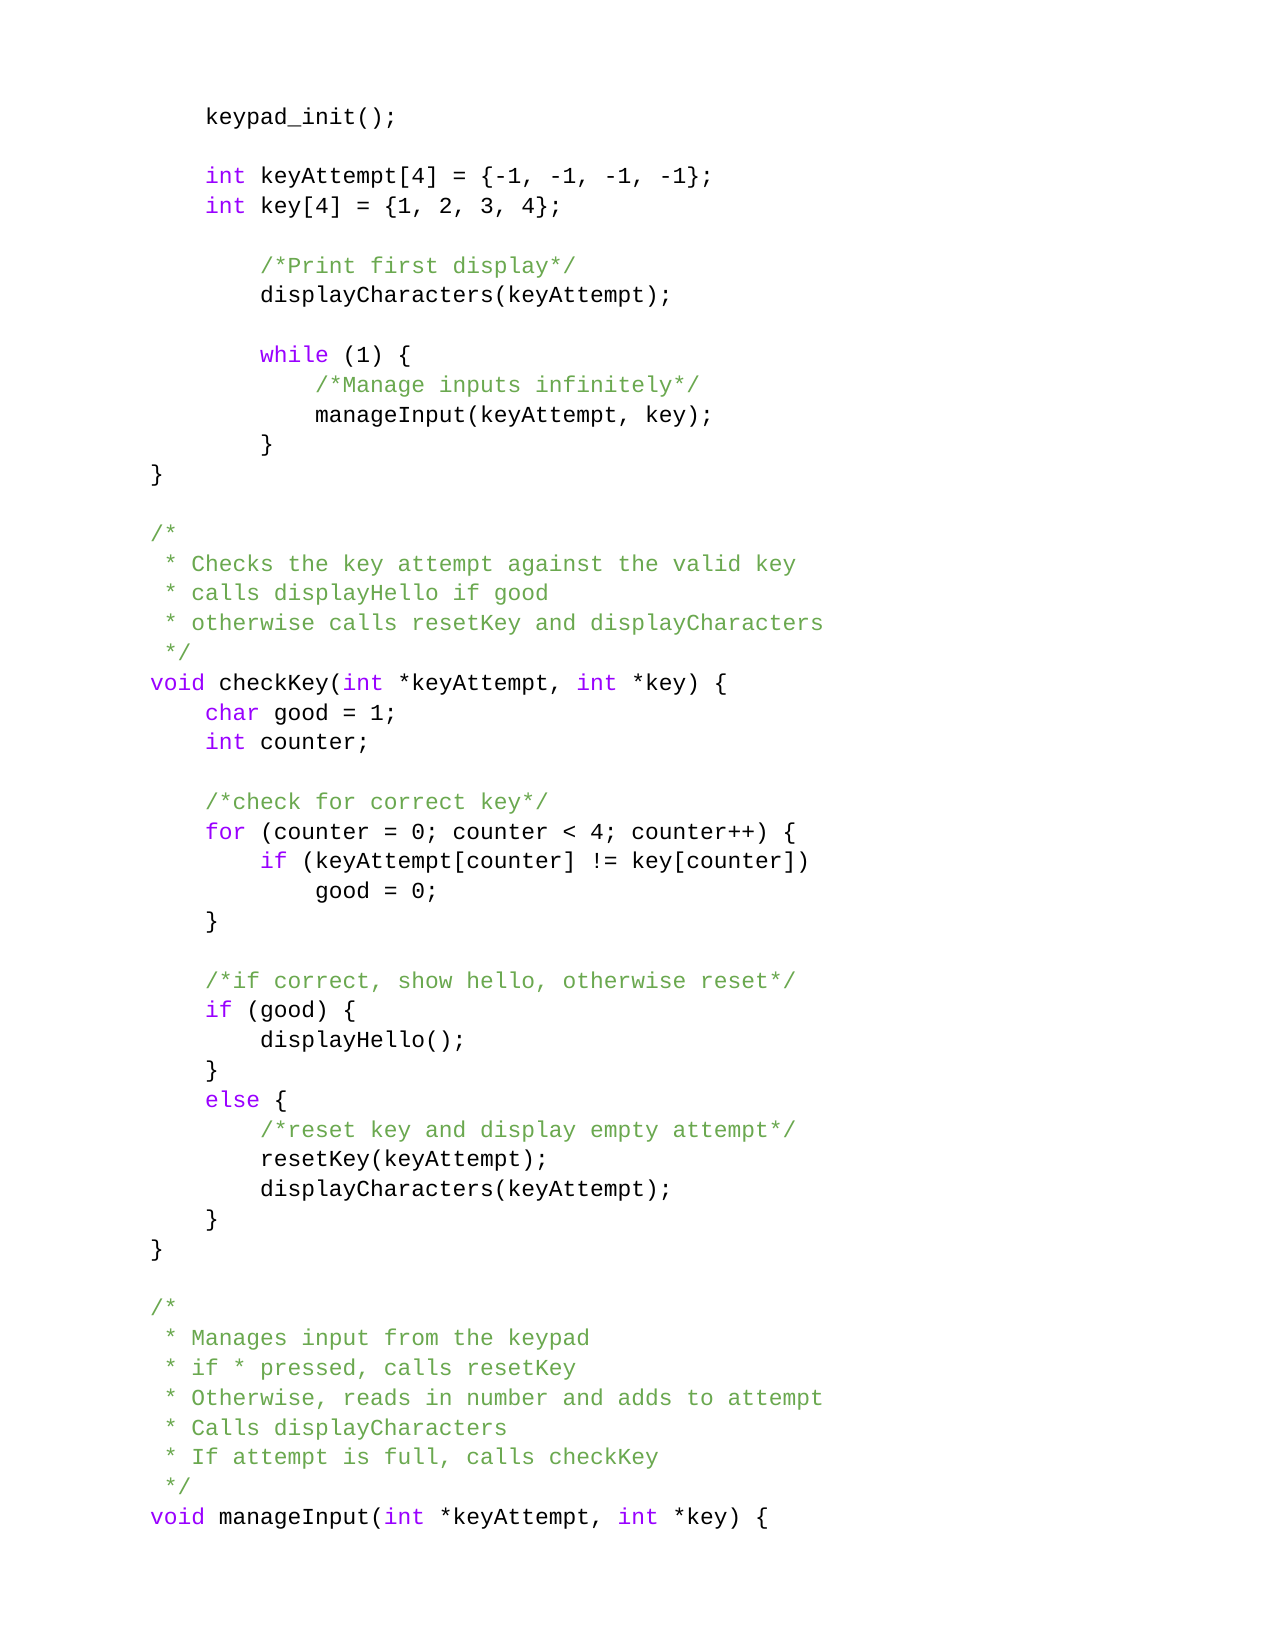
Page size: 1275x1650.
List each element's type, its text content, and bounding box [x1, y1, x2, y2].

text else { [150, 1088, 1125, 1114]
text * Checks the key attempt against the valid key [150, 552, 1125, 578]
text } [150, 433, 1125, 459]
text } [150, 1207, 1125, 1233]
text void manageInput(int *keyAttempt, int *key) { [150, 1505, 1125, 1531]
text /*reset key and display empty attempt*/ [150, 1118, 1125, 1144]
text * if * pressed, calls resetKey [150, 1356, 1125, 1382]
text * calls displayHello if good [150, 582, 1125, 608]
text } [150, 462, 1125, 488]
text keypad_init(); [150, 105, 1125, 131]
text displayHello(); [150, 1028, 1125, 1054]
text char good = 1; [150, 701, 1125, 727]
text int keyAttempt[4] = {-1, -1, -1, -1}; [150, 164, 1125, 191]
text /*Print first display*/ [150, 254, 1125, 280]
text if (keyAttempt[counter] != key[counter]) [150, 850, 1125, 876]
text int key[4] = {1, 2, 3, 4}; [150, 194, 1125, 220]
text displayCharacters(keyAttempt); [150, 284, 1125, 310]
text displayCharacters(keyAttempt); [150, 1177, 1125, 1203]
text * Calls displayCharacters [150, 1416, 1125, 1442]
text * Manages input from the keypad [150, 1326, 1125, 1352]
text * Otherwise, reads in number and adds to attempt [150, 1386, 1125, 1412]
text } [150, 1058, 1125, 1084]
text /* [150, 522, 1125, 548]
text } [150, 1237, 1125, 1263]
text manageInput(keyAttempt, key); [150, 403, 1125, 429]
text * otherwise calls resetKey and displayCharacters [150, 611, 1125, 637]
text * If attempt is full, calls checkKey [150, 1446, 1125, 1472]
text for (counter = 0; counter < 4; counter++) { [150, 820, 1125, 846]
text while (1) { [150, 343, 1125, 369]
text */ [150, 641, 1125, 667]
text resetKey(keyAttempt); [150, 1148, 1125, 1174]
text good = 0; [150, 879, 1125, 906]
text /*Manage inputs infinitely*/ [150, 373, 1125, 399]
text if (good) { [150, 999, 1125, 1025]
text int counter; [150, 731, 1125, 757]
text } [150, 909, 1125, 935]
text /*if correct, show hello, otherwise reset*/ [150, 969, 1125, 995]
text /*check for correct key*/ [150, 790, 1125, 816]
text void checkKey(int *keyAttempt, int *key) { [150, 671, 1125, 697]
text /* [150, 1297, 1125, 1323]
text */ [150, 1475, 1125, 1501]
